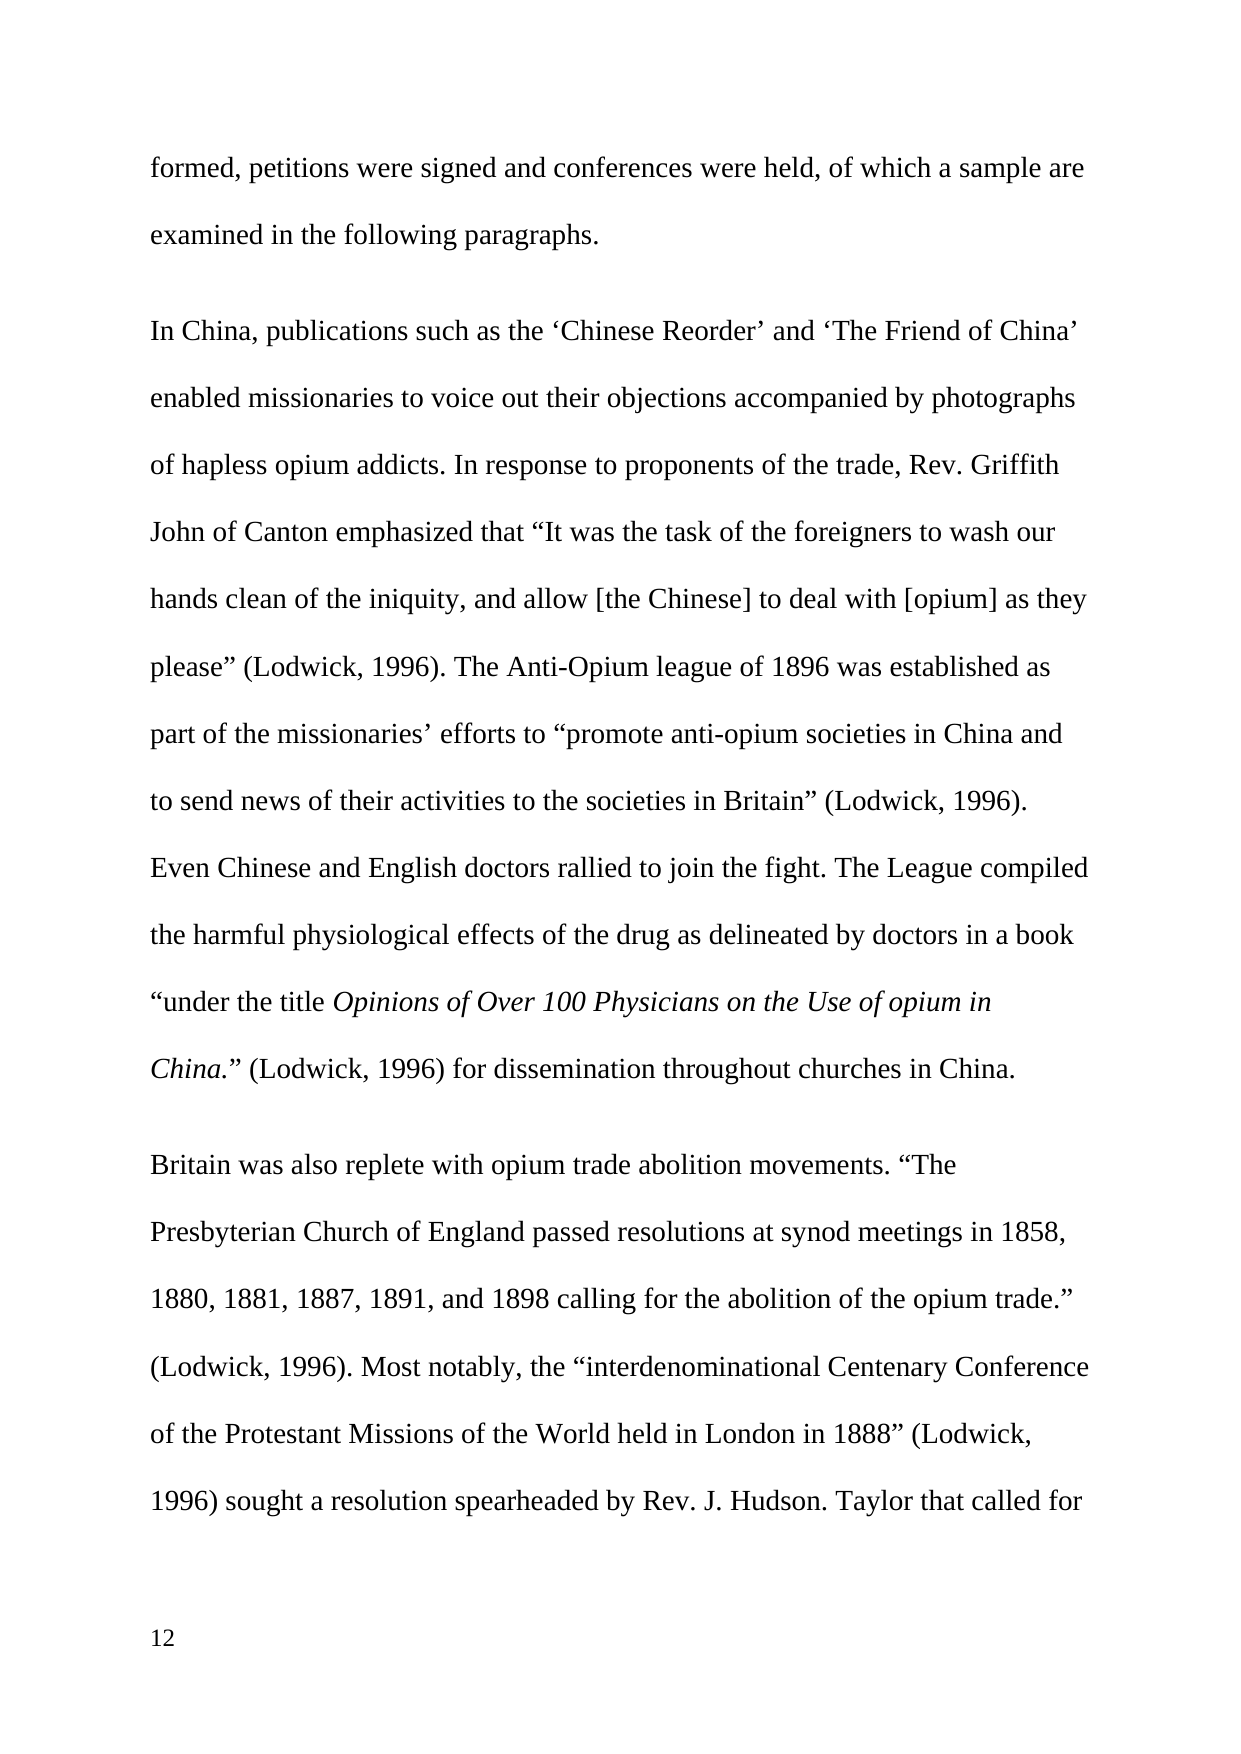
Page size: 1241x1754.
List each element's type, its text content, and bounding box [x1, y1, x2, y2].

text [150, 150, 1090, 251]
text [150, 1147, 1090, 1516]
text In China, publications such as the ‘Chinese Reorder’ and ‘The Friend of China’ enabled missionaries to voice out their objections accompanied by photographs of hapless opium addicts. In response to proponents of the trade, Rev. Griffith John of Canton emphasized that “It was the task of the foreigners to wash our hands clean of the iniquity, and allow [the Chinese] to deal with [opium] as they please” (Lodwick, 1996). The Anti-Opium league of 1896 was established as part of the missionaries’ efforts to “promote anti-opium societies in China and to send news of their activities to the societies in Britain” (Lodwick, 1996). Even Chinese and English doctors rallied to join the fight. The League compiled the harmful physiological effects of the drug as delineated by doctors in a book “under the title Opinions of Over 100 Physicians on the Use of opium in China.” (Lodwick, 1996) for dissemination throughout churches in China. [150, 313, 1090, 1085]
